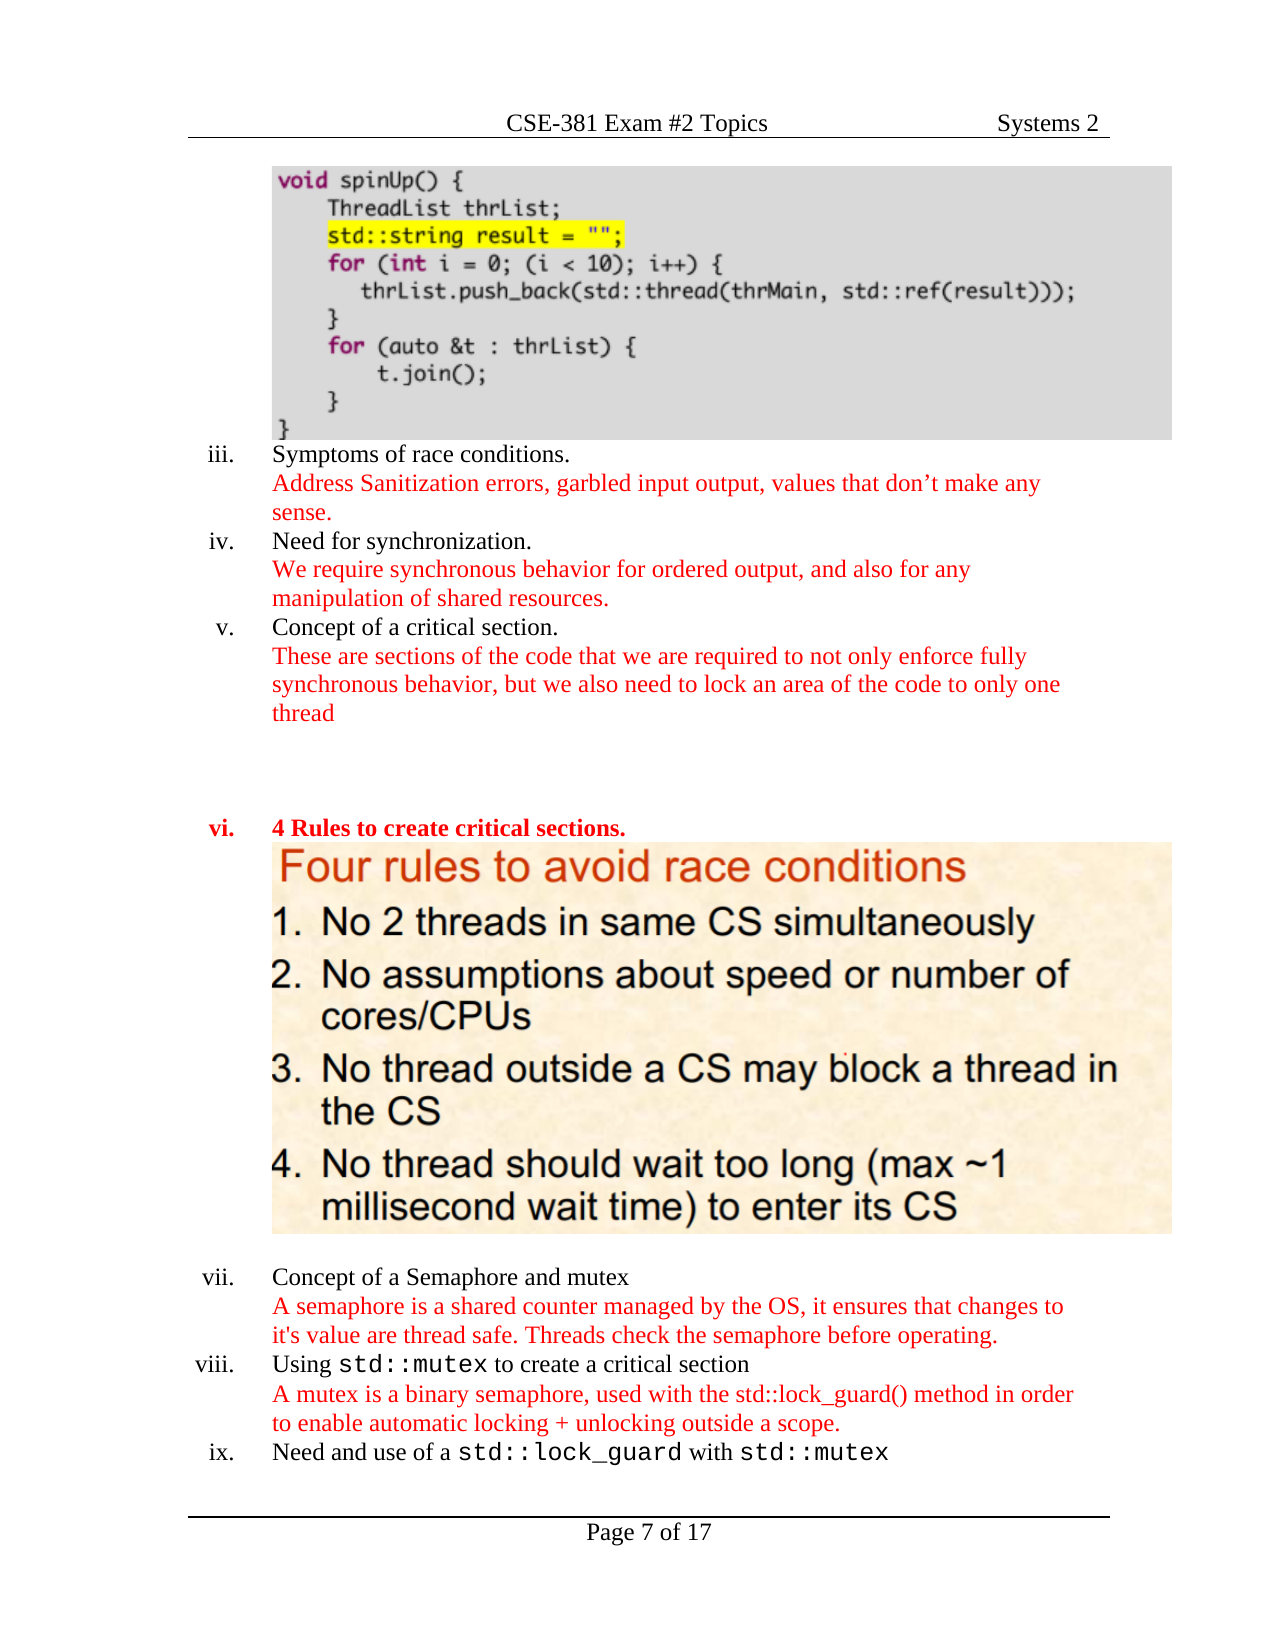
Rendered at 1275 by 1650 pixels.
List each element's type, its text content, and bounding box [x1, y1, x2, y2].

text A semaphore is a shared counter managed by the OS, it ensures that changes to it's value are thread safe. Threads check the semaphore before operating. [272, 1291, 1087, 1349]
text These are sections of the code that we are required to not only enforce fully synchronous behavior, but we also need to lock an area of the code to only one thread [272, 641, 1087, 727]
list 4 Rules to create critical sections. [234, 813, 1087, 842]
text Address Sanitization errors, garbled input output, values that don’t make any sense. [272, 468, 1087, 526]
list Symptoms of race conditions. [234, 439, 1087, 468]
list Concept of a critical section. [234, 612, 1087, 641]
text A mutex is a binary semaphore, used with the std::lock_guard() method in order to enable automatic locking + unlocking outside a scope. [272, 1379, 1087, 1437]
list Using std::mutex to create a critical section [234, 1349, 1087, 1379]
list Need for synchronization. [234, 526, 1087, 554]
picture [271, 166, 1172, 440]
list Concept of a Semaphore and mutex [234, 1262, 1087, 1291]
picture [271, 842, 1172, 1234]
text We require synchronous behavior for ordered output, and also for any manipulation of shared resources. [272, 554, 1087, 612]
list Need and use of a std::lock_guard with std::mutex [234, 1437, 1087, 1468]
